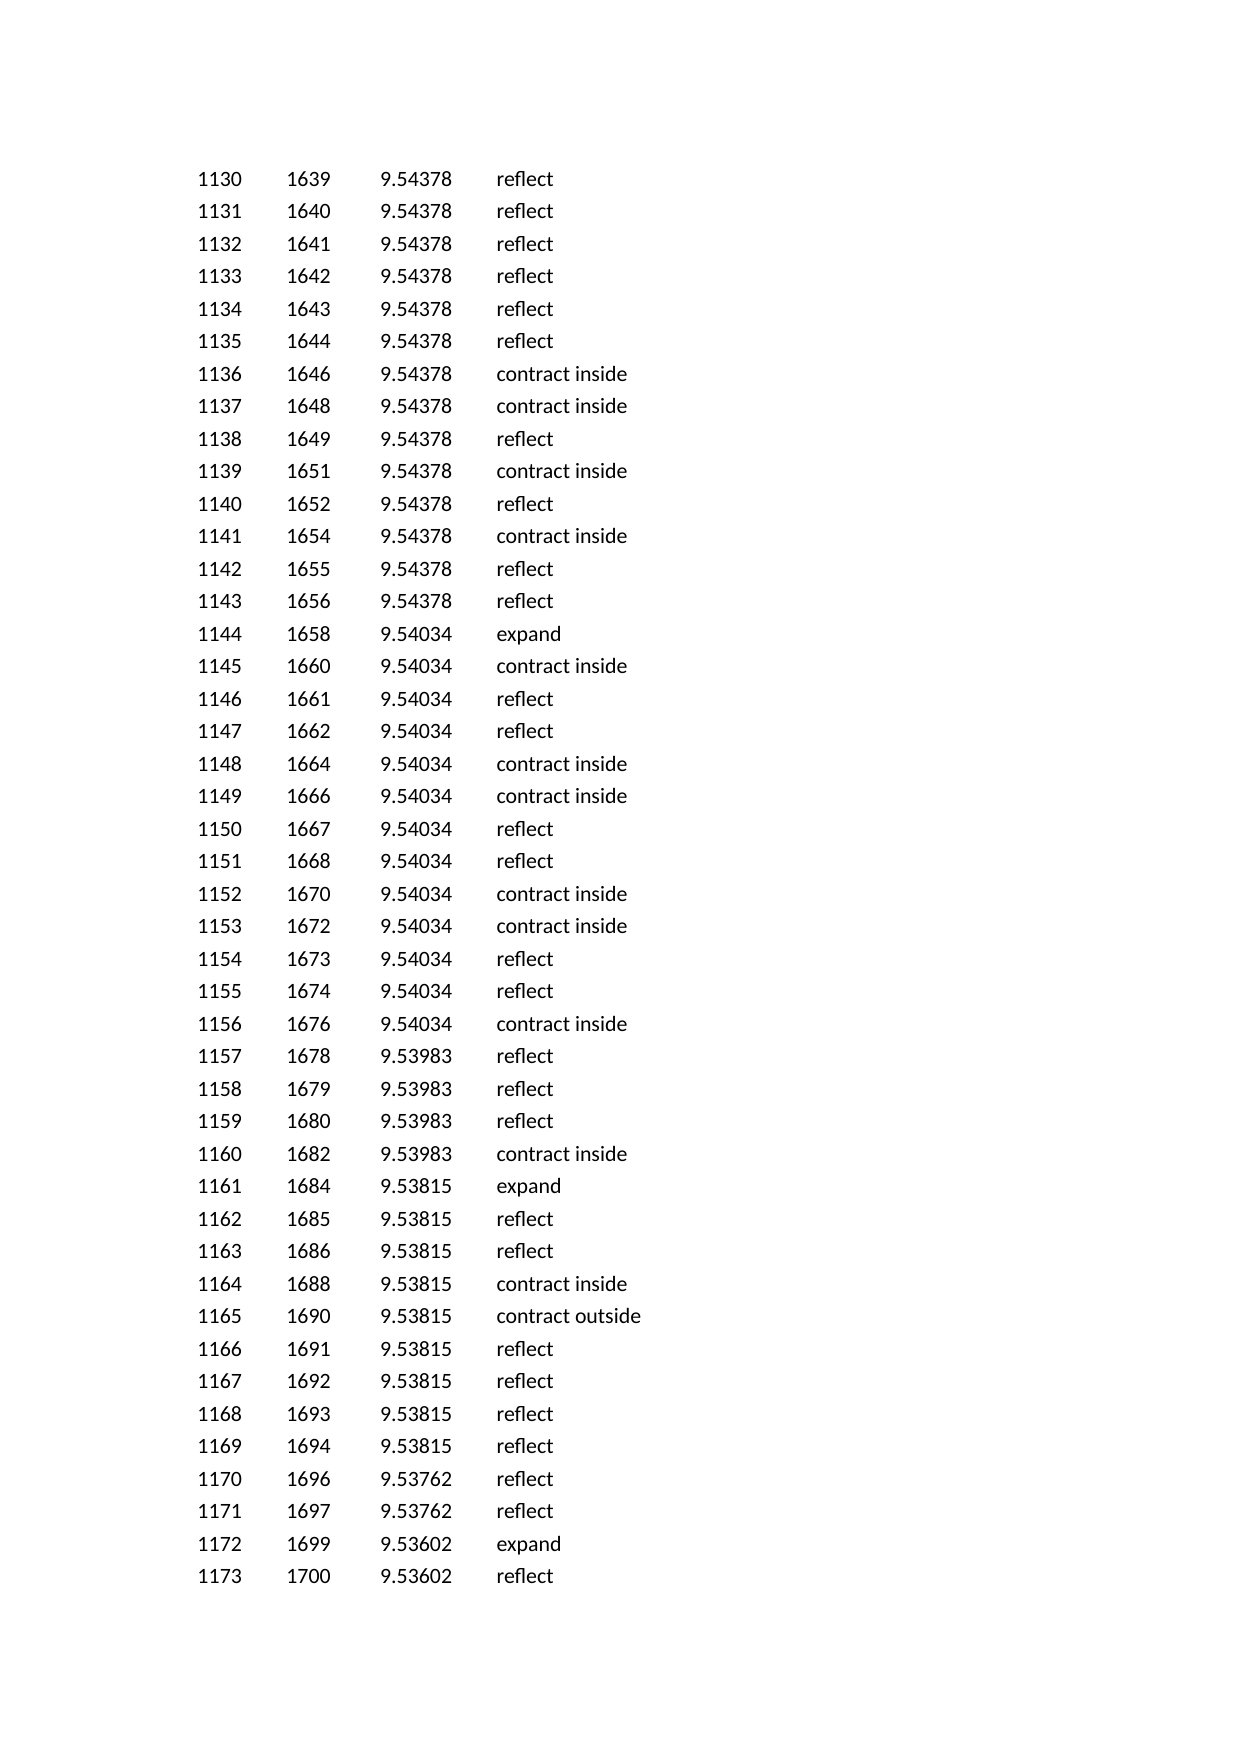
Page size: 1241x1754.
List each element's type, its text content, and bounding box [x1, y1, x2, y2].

text 1136 1646 9.54378 contract inside [187, 357, 1053, 389]
text 1160 1682 9.53983 contract inside [187, 1137, 1053, 1169]
text 1134 1643 9.54378 reflect [187, 292, 1053, 324]
text 1130 1639 9.54378 reflect [187, 162, 1053, 194]
text 1142 1655 9.54378 reflect [187, 552, 1053, 584]
text 1172 1699 9.53602 expand [187, 1527, 1053, 1559]
text 1138 1649 9.54378 reflect [187, 422, 1053, 454]
text 1147 1662 9.54034 reflect [187, 714, 1053, 747]
text 1166 1691 9.53815 reflect [187, 1332, 1053, 1364]
text 1133 1642 9.54378 reflect [187, 259, 1053, 292]
text 1158 1679 9.53983 reflect [187, 1072, 1053, 1104]
text 1168 1693 9.53815 reflect [187, 1397, 1053, 1429]
text 1135 1644 9.54378 reflect [187, 324, 1053, 357]
text 1148 1664 9.54034 contract inside [187, 747, 1053, 779]
text 1161 1684 9.53815 expand [187, 1169, 1053, 1202]
text 1152 1670 9.54034 contract inside [187, 877, 1053, 909]
text 1167 1692 9.53815 reflect [187, 1364, 1053, 1397]
text 1153 1672 9.54034 contract inside [187, 909, 1053, 942]
text 1154 1673 9.54034 reflect [187, 942, 1053, 974]
text 1149 1666 9.54034 contract inside [187, 779, 1053, 812]
text 1144 1658 9.54034 expand [187, 617, 1053, 649]
text 1150 1667 9.54034 reflect [187, 812, 1053, 844]
text 1132 1641 9.54378 reflect [187, 227, 1053, 259]
text 1140 1652 9.54378 reflect [187, 487, 1053, 519]
text 1171 1697 9.53762 reflect [187, 1494, 1053, 1527]
text 1169 1694 9.53815 reflect [187, 1429, 1053, 1462]
text 1162 1685 9.53815 reflect [187, 1202, 1053, 1234]
text 1164 1688 9.53815 contract inside [187, 1267, 1053, 1299]
text 1145 1660 9.54034 contract inside [187, 649, 1053, 682]
text 1159 1680 9.53983 reflect [187, 1104, 1053, 1137]
text 1170 1696 9.53762 reflect [187, 1462, 1053, 1494]
text 1139 1651 9.54378 contract inside [187, 454, 1053, 487]
text 1141 1654 9.54378 contract inside [187, 519, 1053, 552]
text 1137 1648 9.54378 contract inside [187, 389, 1053, 422]
text 1156 1676 9.54034 contract inside [187, 1007, 1053, 1039]
text 1173 1700 9.53602 reflect [187, 1559, 1053, 1592]
text 1163 1686 9.53815 reflect [187, 1234, 1053, 1267]
text 1143 1656 9.54378 reflect [187, 584, 1053, 617]
text 1157 1678 9.53983 reflect [187, 1039, 1053, 1072]
text 1151 1668 9.54034 reflect [187, 844, 1053, 877]
text 1131 1640 9.54378 reflect [187, 194, 1053, 227]
text 1165 1690 9.53815 contract outside [187, 1299, 1053, 1332]
text 1146 1661 9.54034 reflect [187, 682, 1053, 714]
text 1155 1674 9.54034 reflect [187, 974, 1053, 1007]
